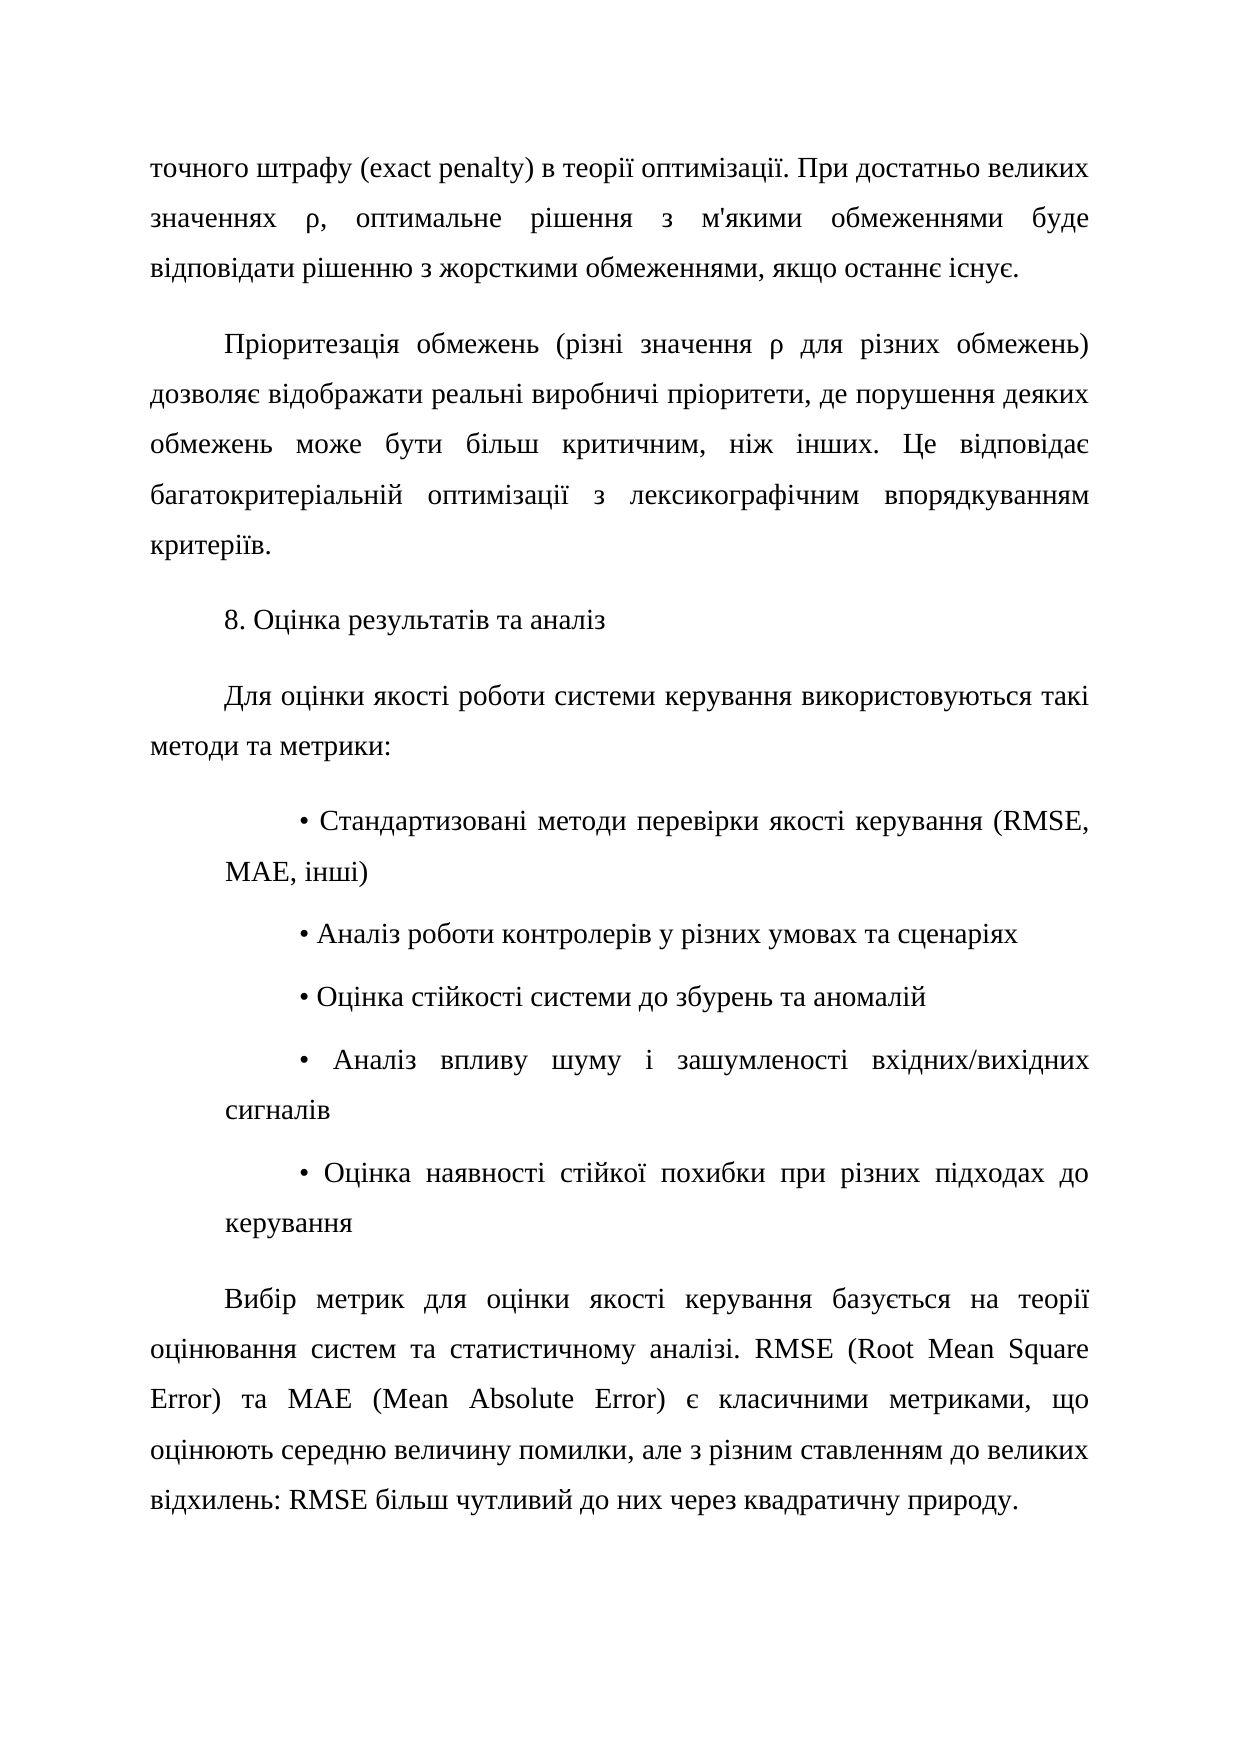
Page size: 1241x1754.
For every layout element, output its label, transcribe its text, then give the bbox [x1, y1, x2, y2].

text • Аналіз роботи контролерів у різних умовах та сценаріях [225, 917, 1090, 950]
text • Стандартизовані методи перевірки якості керування (RMSE, MAE, інші) [225, 803, 1090, 887]
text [150, 150, 1090, 284]
text • Оцінка наявності стійкої похибки при різних підходах до керування [225, 1155, 1090, 1239]
text Пріоритезація обмежень (різні значення ρ для різних обмежень) дозволяє відображати реальні виробничі пріоритети, де порушення деяких обмежень може бути більш критичним, ніж інших. Це відповідає багатокритеріальній оптимізації з лексикографічним впорядкуванням критеріїв. [150, 326, 1090, 561]
text Вибір метрик для оцінки якості керування базується на теорії оцінювання систем та статистичному аналізі. RMSE (Root Mean Square Error) та MAE (Mean Absolute Error) є класичними метриками, що оцінюють середню величину помилки, але з різним ставленням до великих відхилень: RMSE більш чутливий до них через квадратичну природу. [150, 1281, 1090, 1516]
text Для оцінки якості роботи системи керування використовуються такі методи та метрики: [150, 678, 1090, 762]
text • Аналіз впливу шуму і зашумленості вхідних/вихідних сигналів [225, 1042, 1090, 1126]
subtitle 8. Оцінка результатів та аналіз [150, 602, 1090, 636]
text • Оцінка стійкості системи до збурень та аномалій [225, 979, 1090, 1013]
